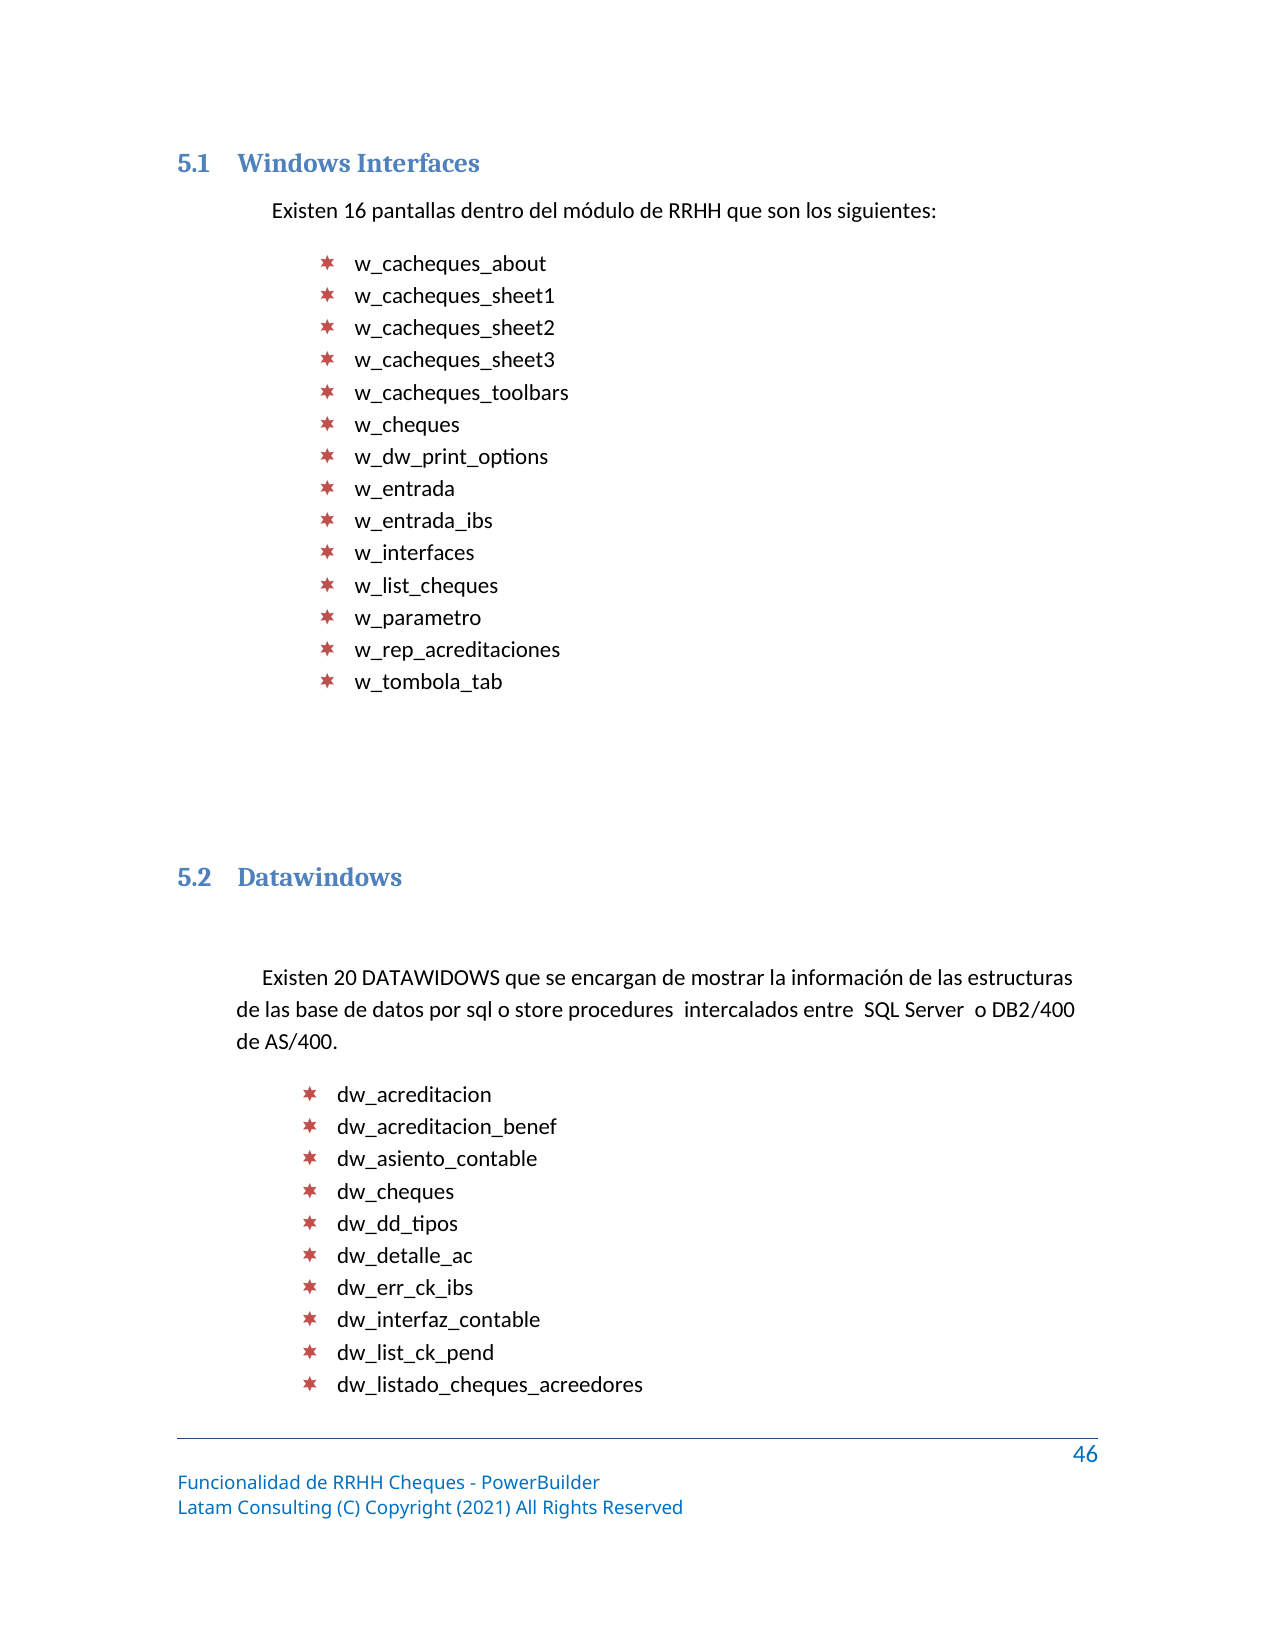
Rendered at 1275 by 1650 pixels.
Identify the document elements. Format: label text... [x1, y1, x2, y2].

list w_cacheques_sheet1 [317, 281, 1098, 309]
list w_cacheques_sheet3 [317, 345, 1098, 373]
subtitle Datawindows [177, 862, 1098, 893]
list dw_acreditacion_benef [299, 1112, 1098, 1140]
list dw_detalle_ac [299, 1241, 1098, 1269]
list dw_listado_cheques_acreedores [299, 1370, 1098, 1398]
text Existen 20 DATAWIDOWS que se encargan de mostrar la información de las estructuras de las base de datos por sql o store procedures intercalados entre SQL Server o DB2/400 de AS/400. [236, 963, 1098, 1055]
list w_interfaces [317, 538, 1098, 567]
list w_tombola_tab [317, 667, 1098, 695]
list dw_interfaz_contable [299, 1306, 1098, 1333]
list w_cacheques_toolbars [317, 378, 1098, 406]
list dw_dd_tipos [299, 1209, 1098, 1237]
list w_cacheques_sheet2 [317, 313, 1098, 341]
list dw_err_ck_ibs [299, 1273, 1098, 1301]
list w_list_cheques [317, 571, 1098, 599]
list w_parametro [317, 603, 1098, 631]
list w_rep_acreditaciones [317, 635, 1098, 663]
list dw_list_ck_pend [299, 1338, 1098, 1366]
list w_cheques [317, 410, 1098, 438]
list w_dw_print_options [317, 442, 1098, 470]
list dw_acreditacion [299, 1080, 1098, 1108]
list dw_asiento_contable [299, 1144, 1098, 1173]
subtitle Windows Interfaces [177, 148, 1098, 179]
text Existen 16 pantallas dentro del módulo de RRHH que son los siguientes: [251, 196, 1098, 224]
list dw_cheques [299, 1177, 1098, 1205]
list w_cacheques_about [317, 249, 1098, 277]
list w_entrada_ibs [317, 506, 1098, 534]
list w_entrada [317, 474, 1098, 502]
